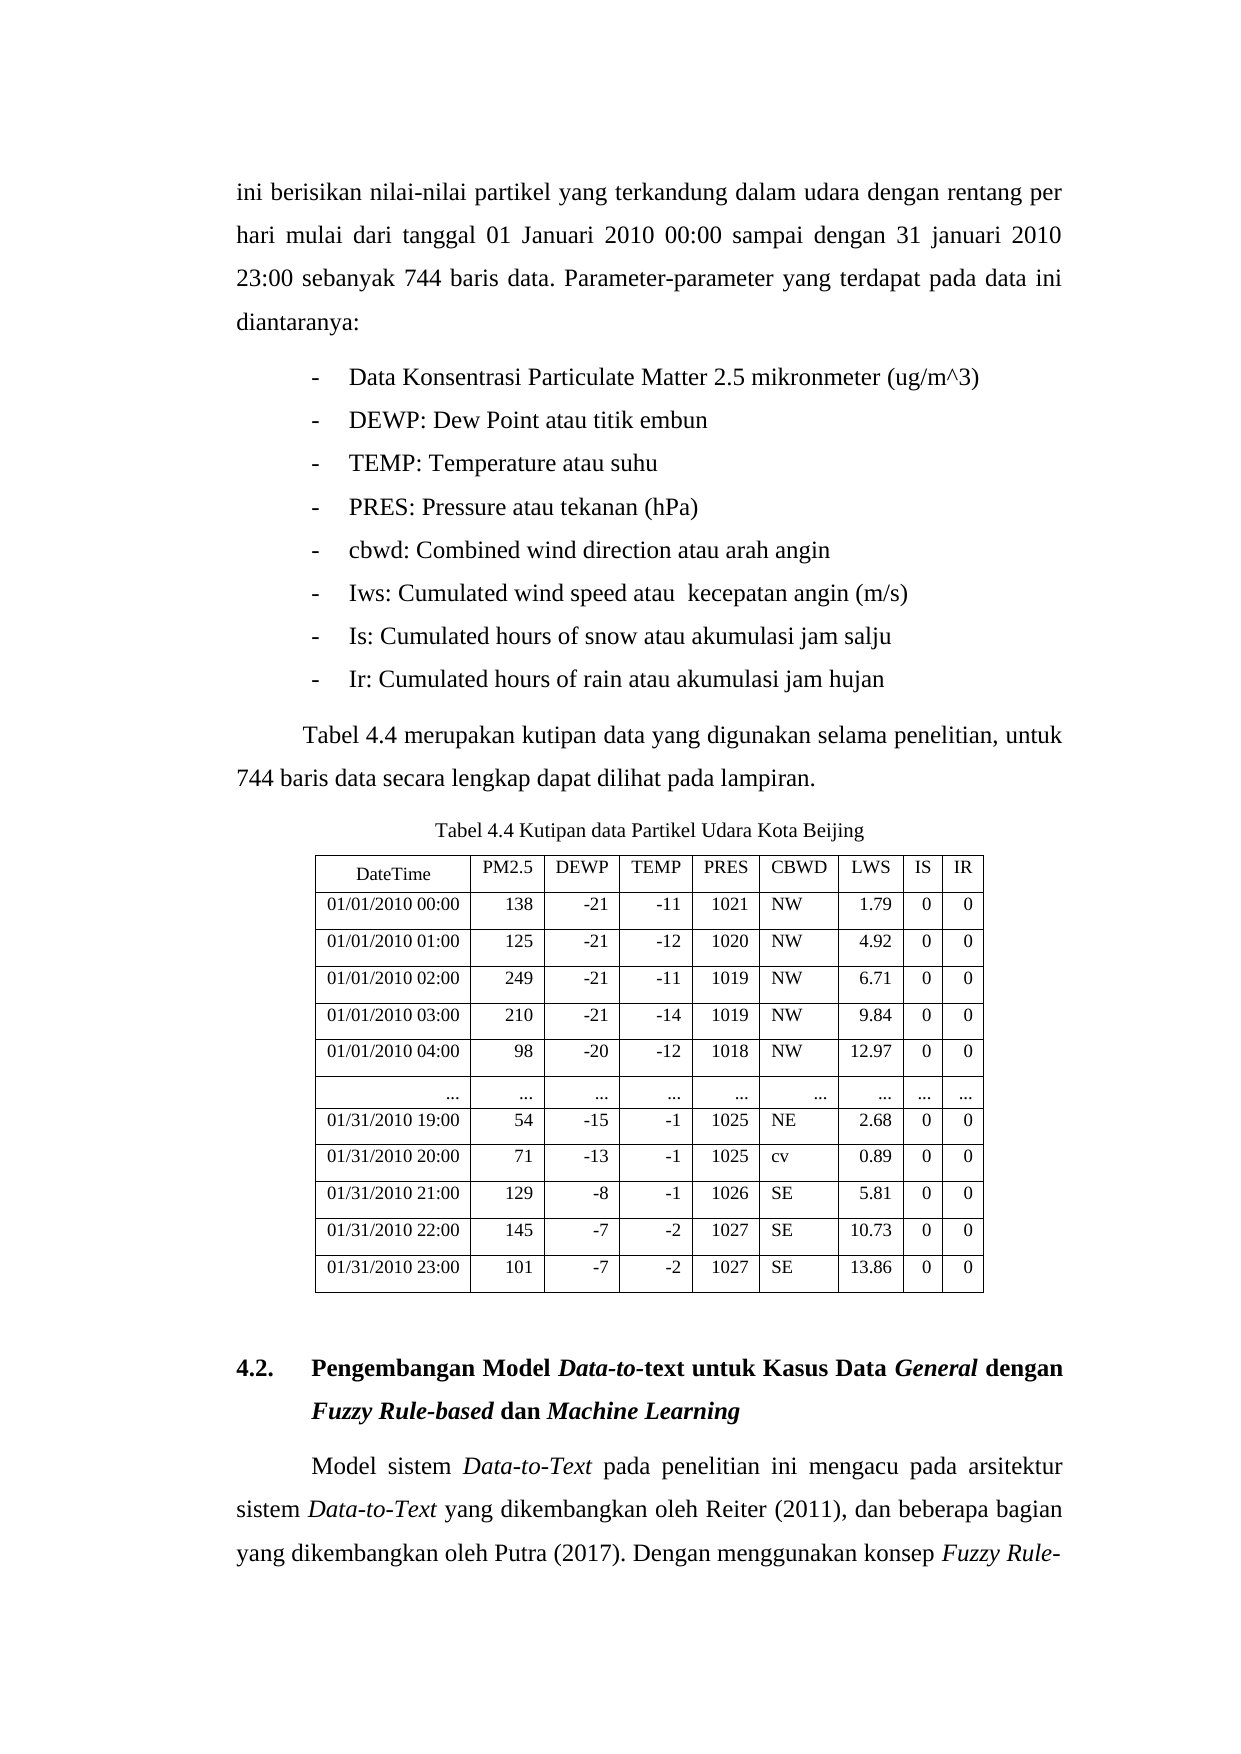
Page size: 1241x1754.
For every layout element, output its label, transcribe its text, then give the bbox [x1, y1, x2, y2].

table_header DEWP [545, 856, 619, 892]
table_cell -1 [620, 1145, 692, 1181]
table_cell 0 [943, 1256, 983, 1292]
table_cell 9.84 [839, 1004, 903, 1039]
table_cell 01/31/2010 21:00 [316, 1182, 470, 1218]
table_cell ... [471, 1077, 544, 1107]
table_header CBWD [760, 856, 838, 892]
table_cell ... [545, 1077, 619, 1107]
table_cell 0 [904, 1219, 942, 1255]
table_cell 0 [904, 1182, 942, 1218]
table_cell 0 [943, 1004, 983, 1039]
table_cell 01/31/2010 23:00 [316, 1256, 470, 1292]
list PRES: Pressure atau tekanan (hPa) [311, 492, 1063, 520]
table_cell 145 [471, 1219, 544, 1255]
table_header IS [904, 856, 942, 892]
table_cell -20 [545, 1040, 619, 1076]
table_cell -15 [545, 1109, 619, 1144]
table_cell -21 [545, 930, 619, 966]
table_cell 0 [904, 967, 942, 1002]
table_cell 54 [471, 1109, 544, 1144]
table_cell -11 [620, 893, 692, 929]
table_cell SE [760, 1219, 838, 1255]
table_cell ... [620, 1077, 692, 1107]
table_cell NW [760, 930, 838, 966]
table_header PRES [693, 856, 759, 892]
table_cell 1025 [693, 1109, 759, 1144]
text Tabel 4.4 Kutipan data Partikel Udara Kota Beijing [236, 818, 1063, 842]
table_cell -14 [620, 1004, 692, 1039]
table_cell 0 [904, 1256, 942, 1292]
table_cell 0 [943, 893, 983, 929]
table_cell 210 [471, 1004, 544, 1039]
table_cell 249 [471, 967, 544, 1002]
subtitle Pengembangan Model Data-to-text untuk Kasus Data General dengan Fuzzy Rule-based dan Machine Learning [236, 1353, 1063, 1424]
table_cell NW [760, 1004, 838, 1039]
table_cell 0 [943, 1182, 983, 1218]
table_cell ... [943, 1077, 983, 1107]
list Data Konsentrasi Particulate Matter 2.5 mikronmeter (ug/m^3) [311, 362, 1063, 391]
table_cell 01/01/2010 02:00 [316, 967, 470, 1002]
table_cell NW [760, 967, 838, 1002]
table_header PM2.5 [471, 856, 544, 892]
table_cell 0 [943, 1145, 983, 1181]
list Ir: Cumulated hours of rain atau akumulasi jam hujan [311, 664, 1063, 693]
table_cell 98 [471, 1040, 544, 1076]
list cbwd: Combined wind direction atau arah angin [311, 535, 1063, 563]
table_cell 0 [943, 1219, 983, 1255]
table_cell 1019 [693, 967, 759, 1002]
table_cell -1 [620, 1109, 692, 1144]
table_cell -21 [545, 1004, 619, 1039]
table_cell cv [760, 1145, 838, 1181]
table_cell 0.89 [839, 1145, 903, 1181]
table_cell 13.86 [839, 1256, 903, 1292]
table_cell NW [760, 893, 838, 929]
table_cell 0 [943, 967, 983, 1002]
table_cell SE [760, 1182, 838, 1218]
table_cell 0 [904, 1004, 942, 1039]
table_cell ... [316, 1077, 470, 1107]
table_cell 1027 [693, 1256, 759, 1292]
table_cell -12 [620, 930, 692, 966]
table_cell 0 [904, 1109, 942, 1144]
table_cell 01/01/2010 01:00 [316, 930, 470, 966]
list DEWP: Dew Point atau titik embun [311, 405, 1063, 434]
table_cell 10.73 [839, 1219, 903, 1255]
list Iws: Cumulated wind speed atau kecepatan angin (m/s) [311, 578, 1063, 607]
table_cell 0 [943, 1040, 983, 1076]
table_cell 01/31/2010 22:00 [316, 1219, 470, 1255]
table_cell 0 [943, 930, 983, 966]
table_cell -8 [545, 1182, 619, 1218]
table_cell 2.68 [839, 1109, 903, 1144]
table_cell ... [693, 1077, 759, 1107]
table_cell 138 [471, 893, 544, 929]
table_cell 01/01/2010 00:00 [316, 893, 470, 929]
table_cell 0 [904, 1145, 942, 1181]
table_cell 6.71 [839, 967, 903, 1002]
table_cell NW [760, 1040, 838, 1076]
table_cell ... [839, 1077, 903, 1107]
table_cell -21 [545, 893, 619, 929]
table_cell 101 [471, 1256, 544, 1292]
text Tabel 4.4 merupakan kutipan data yang digunakan selama penelitian, untuk 744 baris data secara lengkap dapat dilihat pada lampiran. [236, 720, 1063, 792]
table_cell 1021 [693, 893, 759, 929]
table_cell 0 [904, 1040, 942, 1076]
table_cell 01/31/2010 19:00 [316, 1109, 470, 1144]
table_cell 1.79 [839, 893, 903, 929]
table_cell 1027 [693, 1219, 759, 1255]
table_header LWS [839, 856, 903, 892]
table_cell 1026 [693, 1182, 759, 1218]
table_cell 129 [471, 1182, 544, 1218]
table_cell -7 [545, 1256, 619, 1292]
table_cell SE [760, 1256, 838, 1292]
table_cell -2 [620, 1219, 692, 1255]
table_cell 0 [904, 930, 942, 966]
table_cell ... [760, 1077, 838, 1107]
table_cell -2 [620, 1256, 692, 1292]
table_cell -7 [545, 1219, 619, 1255]
table_cell -1 [620, 1182, 692, 1218]
table_cell 12.97 [839, 1040, 903, 1076]
list Is: Cumulated hours of snow atau akumulasi jam salju [311, 621, 1063, 650]
table_cell -13 [545, 1145, 619, 1181]
table_cell 01/01/2010 04:00 [316, 1040, 470, 1076]
table_cell 125 [471, 930, 544, 966]
table_cell 01/31/2010 20:00 [316, 1145, 470, 1181]
table_cell 1018 [693, 1040, 759, 1076]
table_cell 01/01/2010 03:00 [316, 1004, 470, 1039]
table_cell 4.92 [839, 930, 903, 966]
list TEMP: Temperature atau suhu [311, 448, 1063, 477]
table_cell 1019 [693, 1004, 759, 1039]
table_cell 71 [471, 1145, 544, 1181]
table_cell 1025 [693, 1145, 759, 1181]
table_cell ... [904, 1077, 942, 1107]
table_cell -12 [620, 1040, 692, 1076]
table_header DateTime [316, 856, 470, 892]
table_cell 0 [904, 893, 942, 929]
table_header TEMP [620, 856, 692, 892]
table_header IR [943, 856, 983, 892]
table_cell 5.81 [839, 1182, 903, 1218]
table_cell NE [760, 1109, 838, 1144]
table_cell 1020 [693, 930, 759, 966]
table_cell -21 [545, 967, 619, 1002]
table_cell 0 [943, 1109, 983, 1144]
table_cell -11 [620, 967, 692, 1002]
